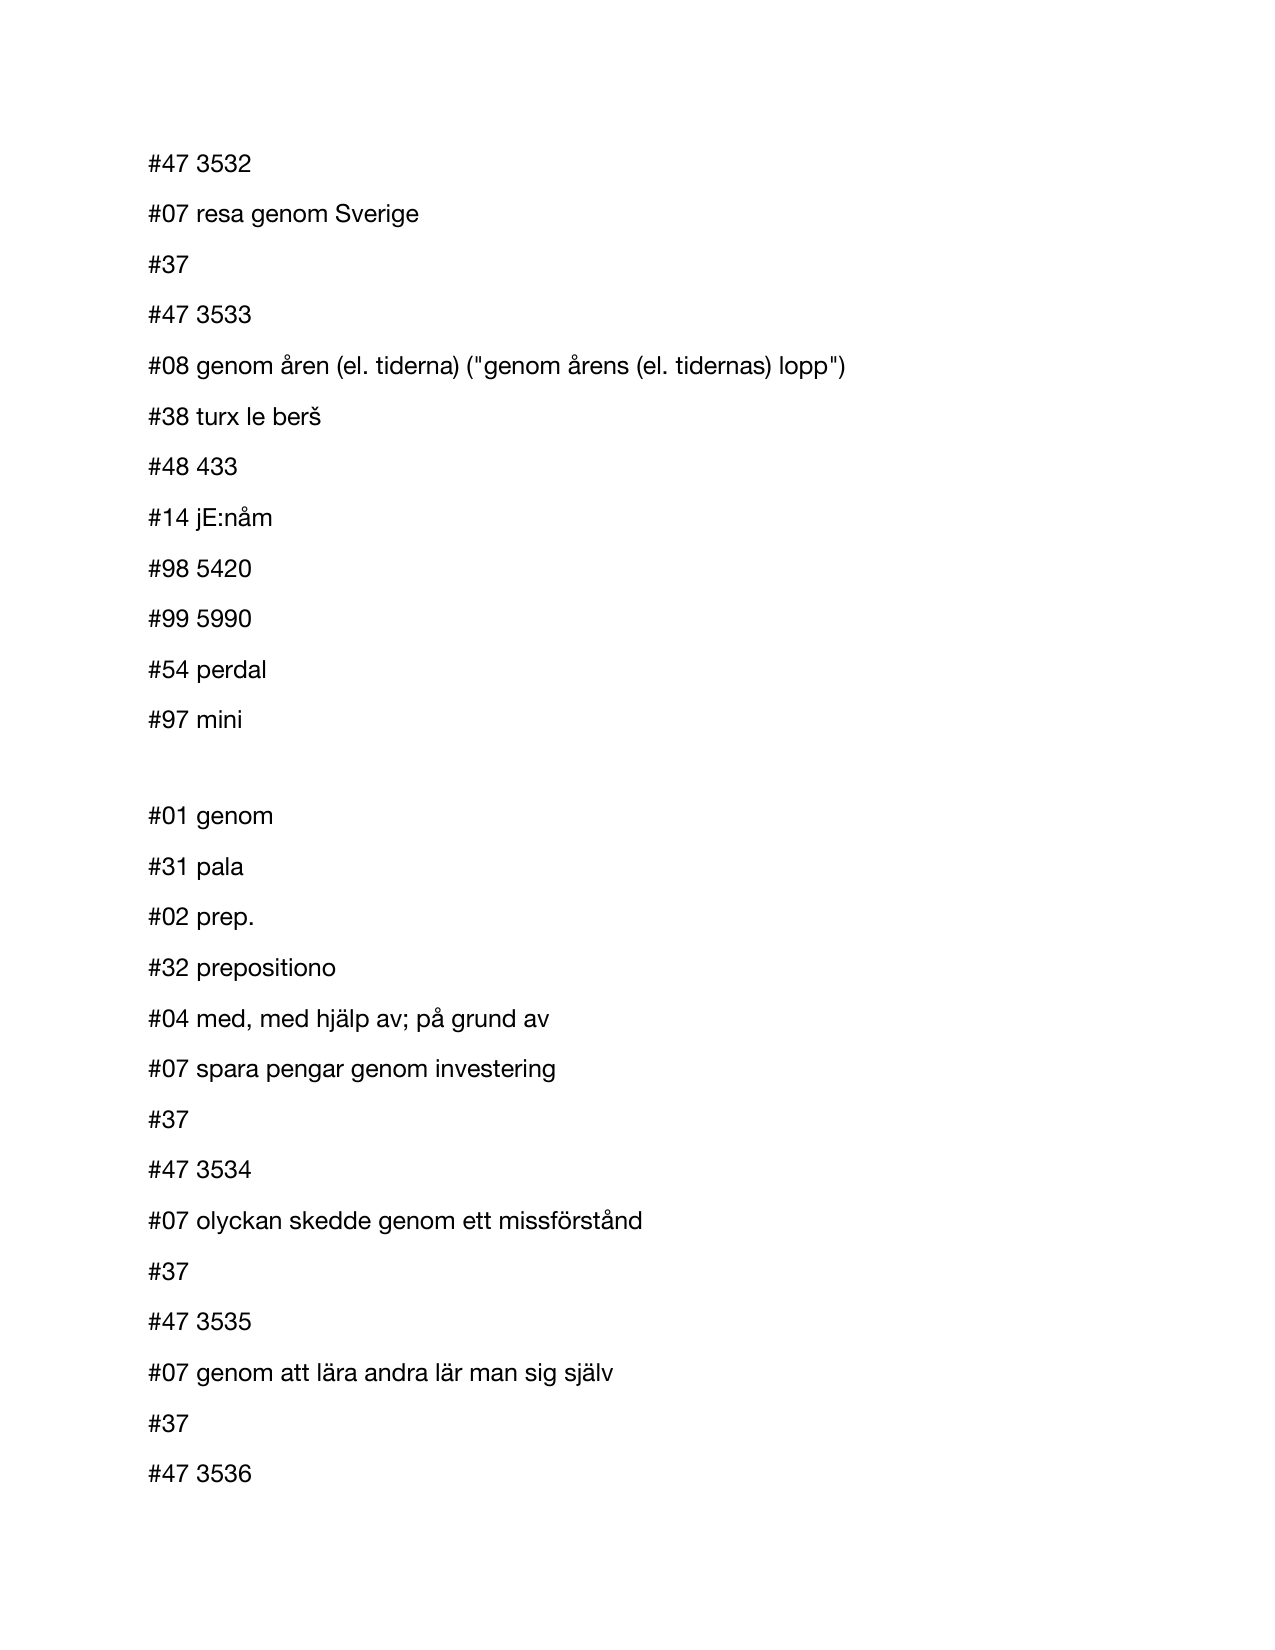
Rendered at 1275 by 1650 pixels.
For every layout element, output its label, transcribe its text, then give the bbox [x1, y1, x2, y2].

text #04 med, med hjälp av; på grund av [148, 1003, 1127, 1034]
text #37 [148, 1256, 1127, 1287]
text #47 3534 [148, 1154, 1127, 1186]
text #07 spara pengar genom investering [148, 1053, 1127, 1085]
text #98 5420 [148, 553, 1127, 584]
text #14 jE:nåm [148, 502, 1127, 533]
text #07 genom att lära andra lär man sig själv [148, 1357, 1127, 1388]
text #47 3536 [148, 1458, 1127, 1490]
text #07 olyckan skedde genom ett missförstånd [148, 1205, 1127, 1237]
text #47 3532 [148, 148, 1127, 179]
text #37 [148, 1408, 1127, 1439]
text #47 3533 [148, 299, 1127, 331]
text #31 pala [148, 851, 1127, 882]
text #97 mini [148, 704, 1127, 736]
text #47 3535 [148, 1306, 1127, 1338]
text #01 genom [148, 800, 1127, 832]
text #37 [148, 249, 1127, 280]
text #99 5990 [148, 603, 1127, 635]
text #54 perdal [148, 654, 1127, 685]
text #37 [148, 1104, 1127, 1135]
text #38 turx le berš [148, 401, 1127, 432]
text #48 433 [148, 451, 1127, 483]
text #32 prepositiono [148, 952, 1127, 983]
text #08 genom åren (el. tiderna) ("genom årens (el. tidernas) lopp") [148, 350, 1127, 382]
text #07 resa genom Sverige [148, 198, 1127, 230]
text #02 prep. [148, 901, 1127, 933]
